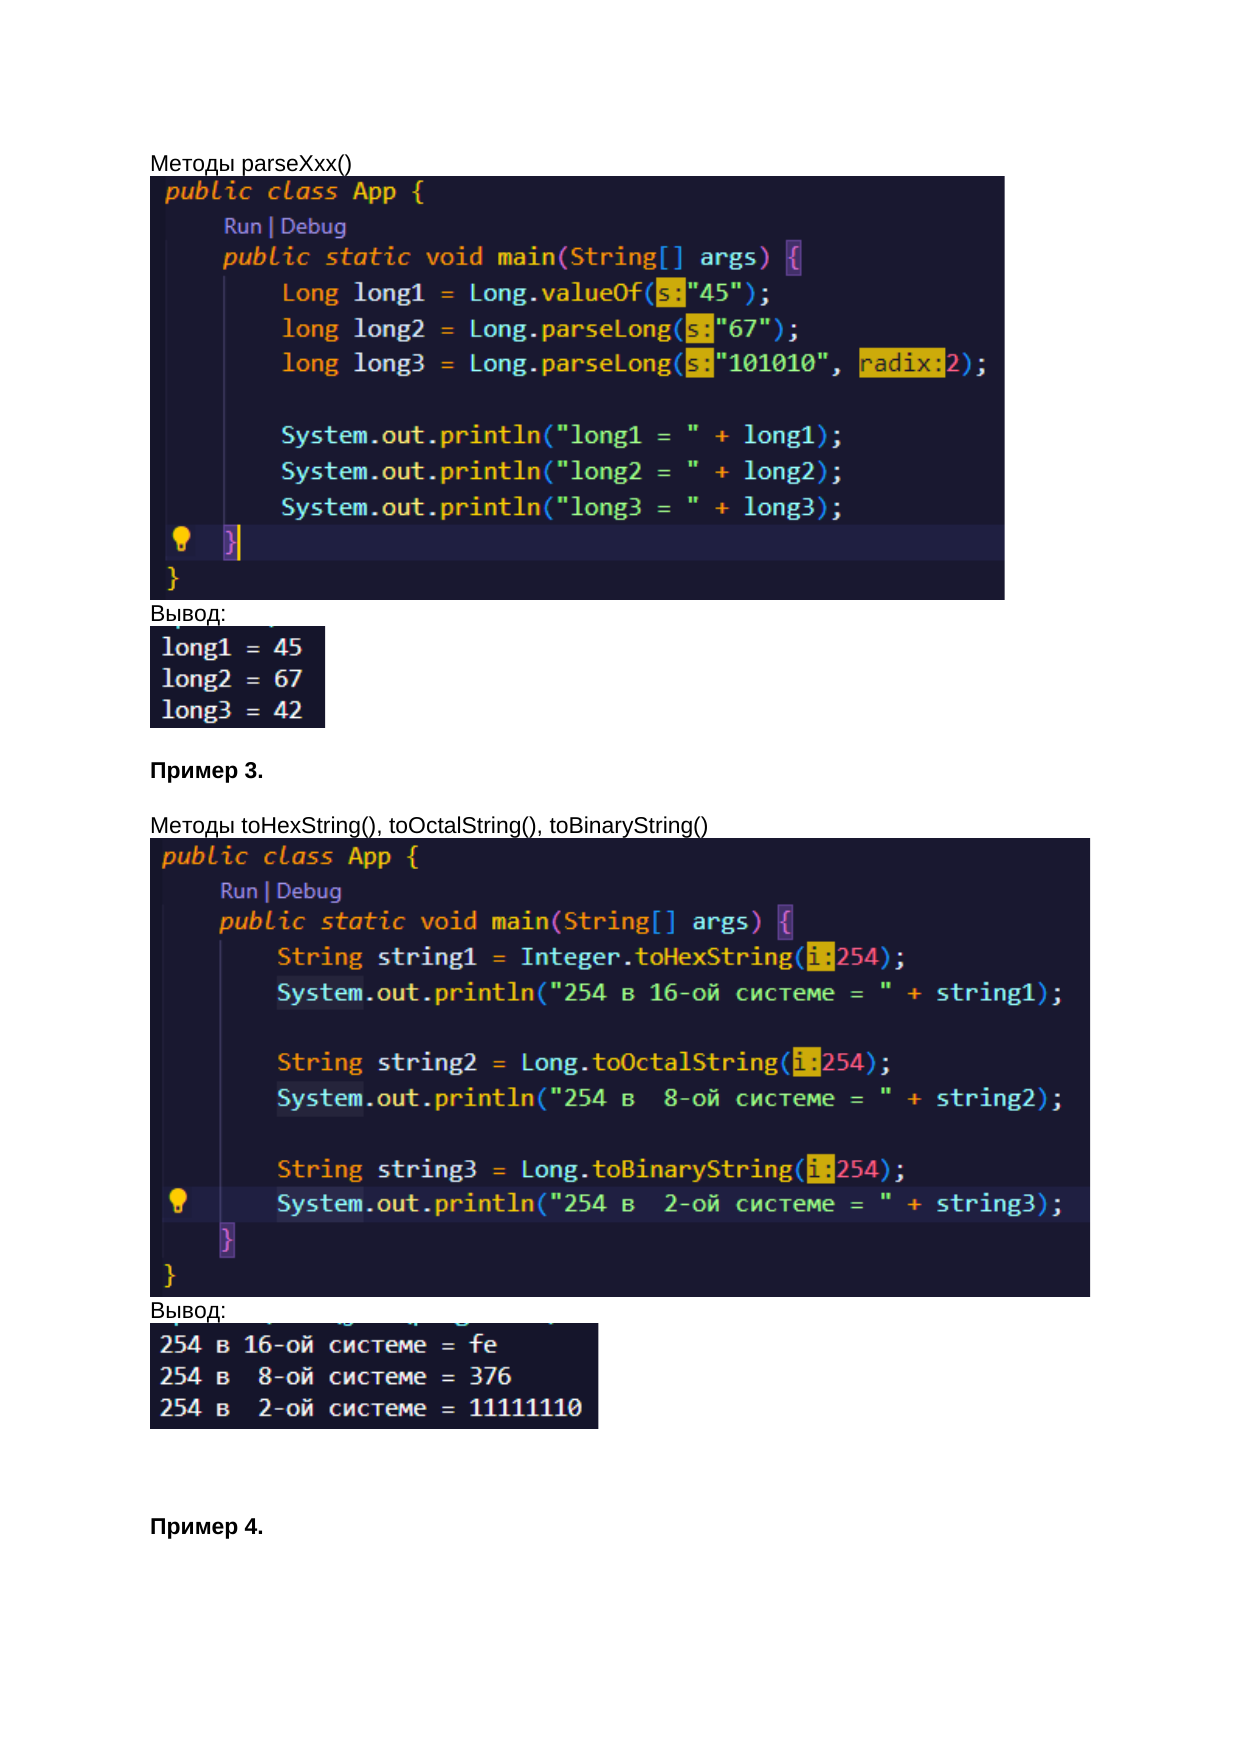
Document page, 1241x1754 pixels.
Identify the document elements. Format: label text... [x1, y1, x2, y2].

text Методы toHexString(), toOctalString(), toBinaryString() Вывод: [150, 812, 1090, 838]
picture [150, 626, 325, 728]
picture [150, 176, 1005, 600]
picture [150, 1323, 599, 1429]
text Пример 3. [150, 757, 1090, 783]
text Пример 4. [150, 1513, 1090, 1539]
picture [150, 838, 1091, 1297]
